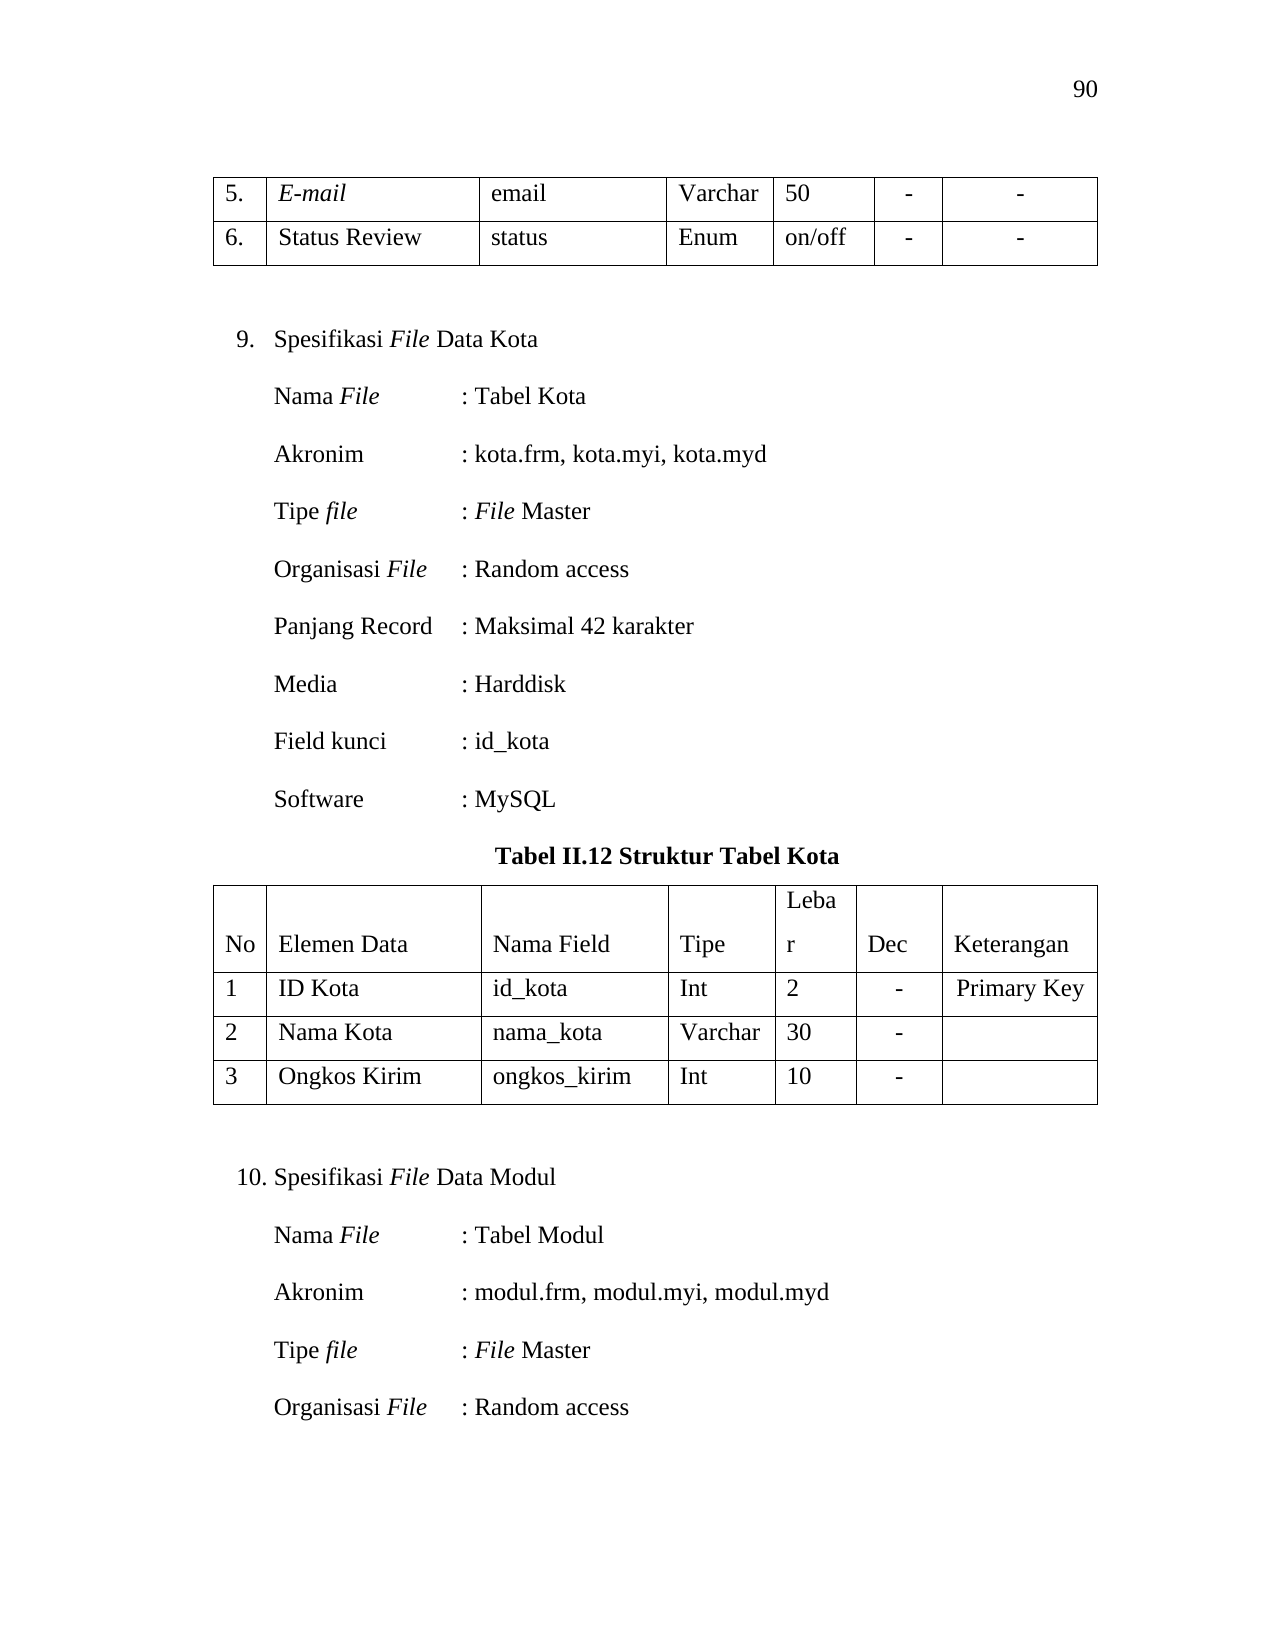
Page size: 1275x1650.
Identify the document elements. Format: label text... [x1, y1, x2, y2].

text Panjang Record : Maksimal 42 karakter [236, 611, 1098, 640]
table_cell ID Kota [267, 973, 481, 1016]
text Nama File : Tabel Modul [273, 1220, 1098, 1249]
table_cell on/off [774, 222, 874, 265]
table_cell 2 [214, 1017, 266, 1060]
table_cell - [943, 222, 1097, 265]
table_header Lebar [776, 886, 856, 972]
table_cell - [857, 1017, 942, 1060]
table_cell status [480, 222, 666, 265]
table_cell email [480, 178, 666, 221]
table_cell E-mail [267, 178, 479, 221]
list Spesifikasi File Data Modul [236, 1162, 1098, 1191]
text Nama File : Tabel Kota [273, 381, 1098, 410]
text Organisasi File : Random access [236, 1392, 1098, 1421]
table_cell [943, 1017, 1097, 1060]
list Spesifikasi File Data Kota [236, 324, 1098, 353]
table_cell 30 [776, 1017, 856, 1060]
table_cell Status Review [267, 222, 479, 265]
table_header Tipe [669, 886, 775, 972]
text Field kunci : id_kota [236, 726, 1098, 755]
table_cell Nama Kota [267, 1017, 481, 1060]
table_cell Enum [667, 222, 773, 265]
table_cell id_kota [482, 973, 668, 1016]
table_header Elemen Data [267, 886, 481, 972]
table_header Dec [857, 886, 942, 972]
table_cell - [875, 222, 942, 265]
table_cell Primary Key [943, 973, 1097, 1016]
text Tabel II.12 Struktur Tabel Kota [236, 841, 1098, 870]
table_cell 2 [776, 973, 856, 1016]
table_header No [214, 886, 266, 972]
table_cell 1 [214, 973, 266, 1016]
text Akronim : kota.frm, kota.myi, kota.myd [236, 439, 1098, 468]
text Tipe file : File Master [236, 496, 1098, 525]
table_cell ongkos_kirim [482, 1061, 668, 1104]
table_cell - [875, 178, 942, 221]
table_cell 5. [214, 178, 266, 221]
text Organisasi File : Random access [236, 554, 1098, 583]
table_cell - [857, 1061, 942, 1104]
table_cell Int [669, 973, 775, 1016]
text Akronim : modul.frm, modul.myi, modul.myd [236, 1277, 1098, 1306]
table_cell Varchar [669, 1017, 775, 1060]
table_cell 3 [214, 1061, 266, 1104]
table_header Keterangan [943, 886, 1097, 972]
table_cell - [943, 178, 1097, 221]
table_cell 10 [776, 1061, 856, 1104]
text Software : MySQL [236, 784, 1098, 813]
table_cell 50 [774, 178, 874, 221]
table_cell Ongkos Kirim [267, 1061, 481, 1104]
table_cell [943, 1061, 1097, 1104]
table_cell 6. [214, 222, 266, 265]
table_cell Int [669, 1061, 775, 1104]
table_cell - [857, 973, 942, 1016]
table_header Nama Field [482, 886, 668, 972]
text Tipe file : File Master [236, 1335, 1098, 1364]
table_cell nama_kota [482, 1017, 668, 1060]
text Media : Harddisk [236, 669, 1098, 698]
table_cell Varchar [667, 178, 773, 221]
